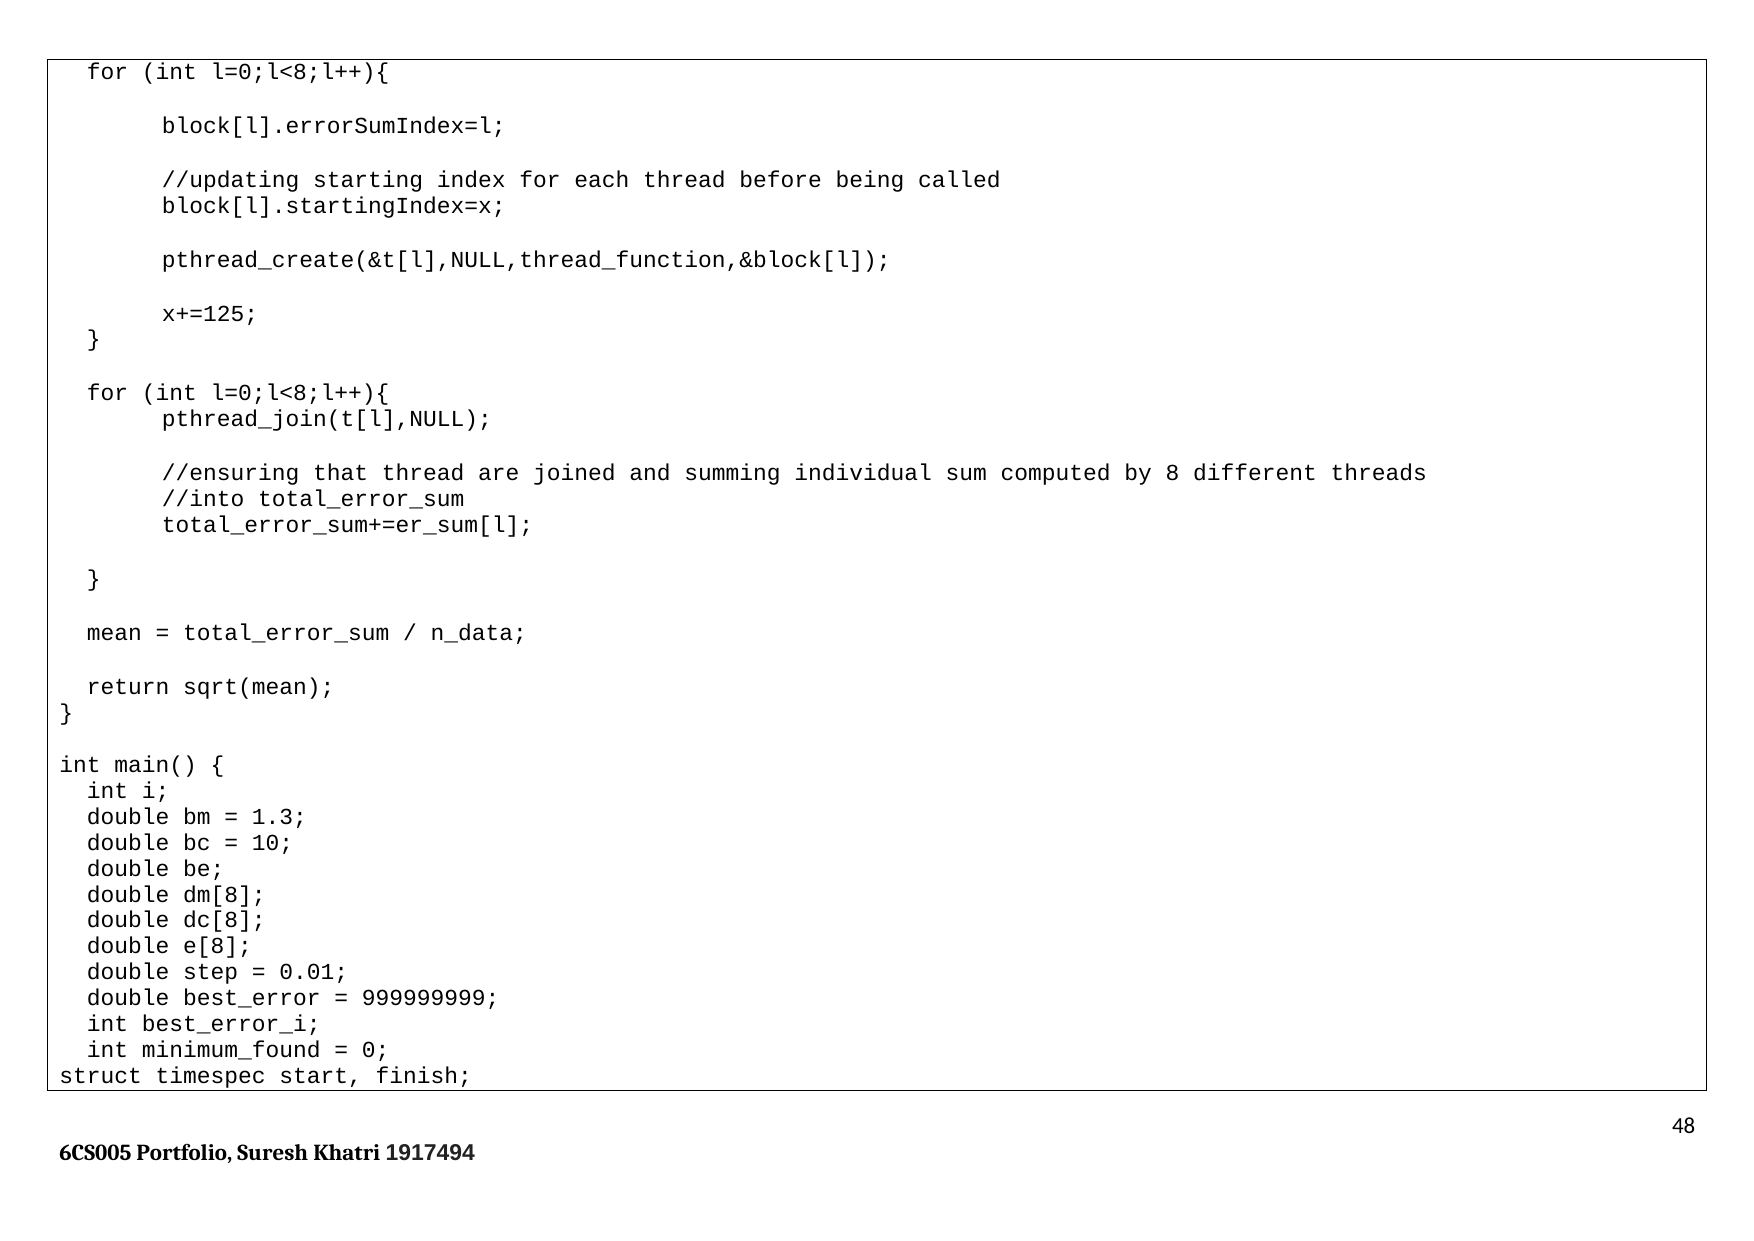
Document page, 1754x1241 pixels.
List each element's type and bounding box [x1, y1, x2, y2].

table_header [48, 60, 1706, 1090]
